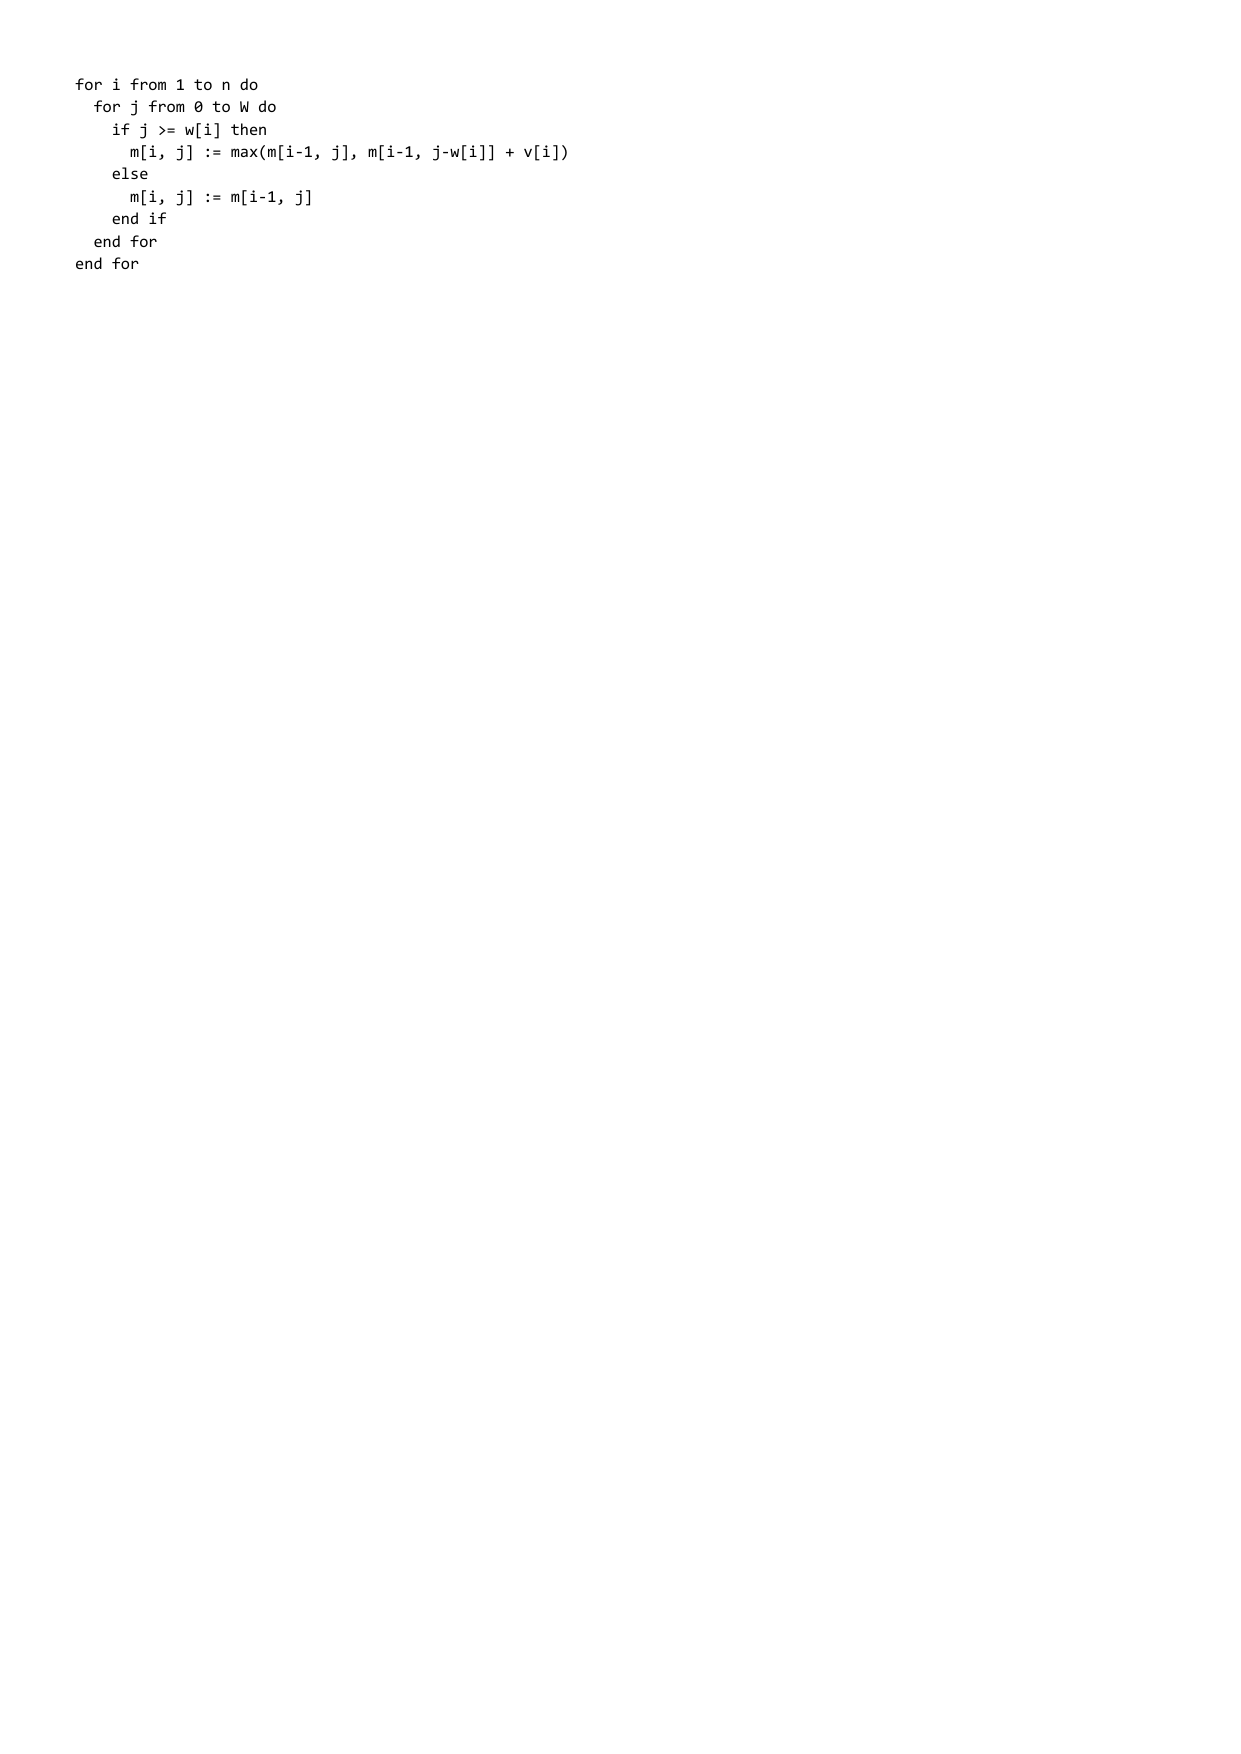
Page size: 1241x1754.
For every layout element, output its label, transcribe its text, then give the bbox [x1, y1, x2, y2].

text if j >= w[i] then [75, 120, 583, 139]
text for i from 1 to n do [75, 75, 583, 94]
text for j from 0 to W do [75, 97, 583, 117]
text end if [75, 209, 583, 229]
text else [75, 164, 583, 184]
text m[i, j] := m[i-1, j] [75, 187, 583, 206]
text end for [75, 254, 583, 274]
text end for [75, 232, 583, 251]
text m[i, j] := max(m[i-1, j], m[i-1, j-w[i]] + v[i]) [75, 142, 583, 162]
